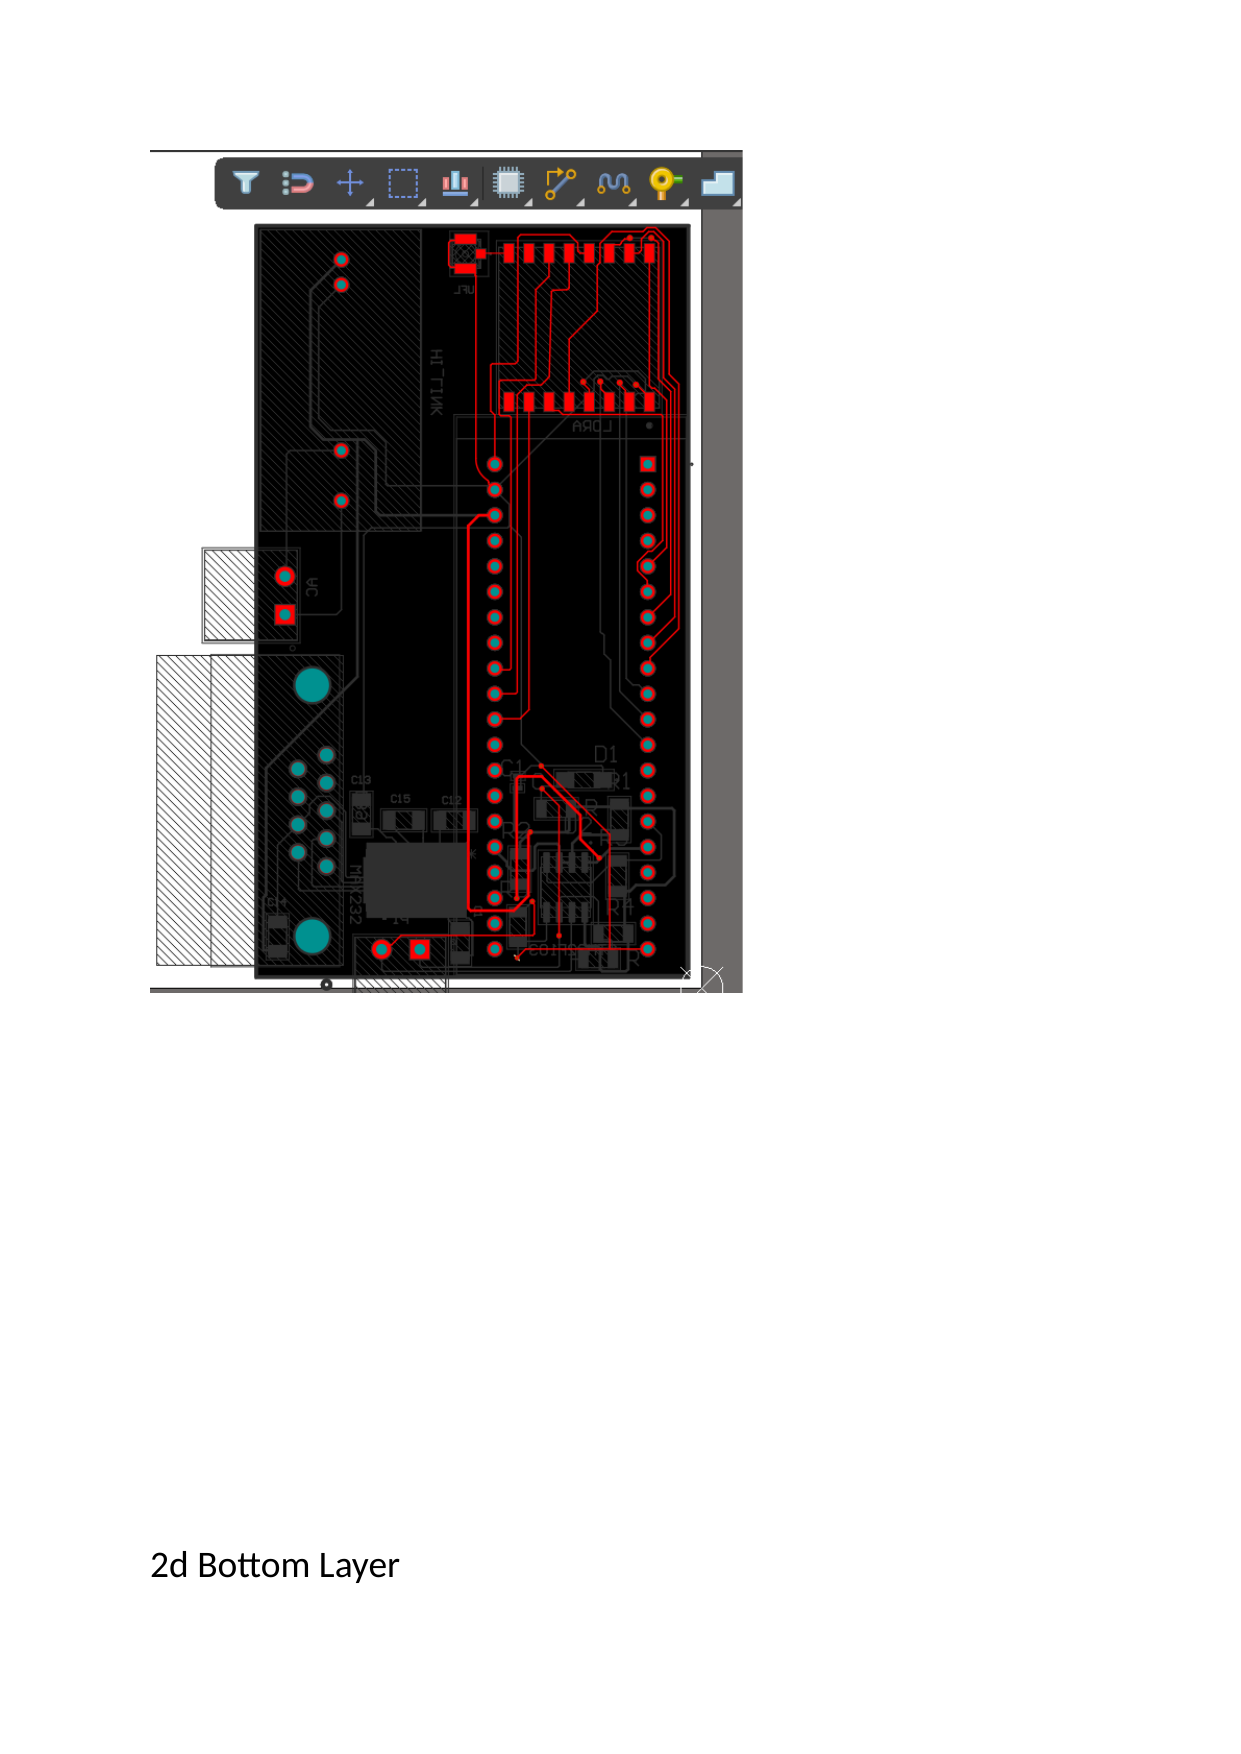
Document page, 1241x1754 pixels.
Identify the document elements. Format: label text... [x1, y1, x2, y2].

picture [150, 150, 743, 993]
text 2d Bottom Layer [150, 1541, 1090, 1587]
